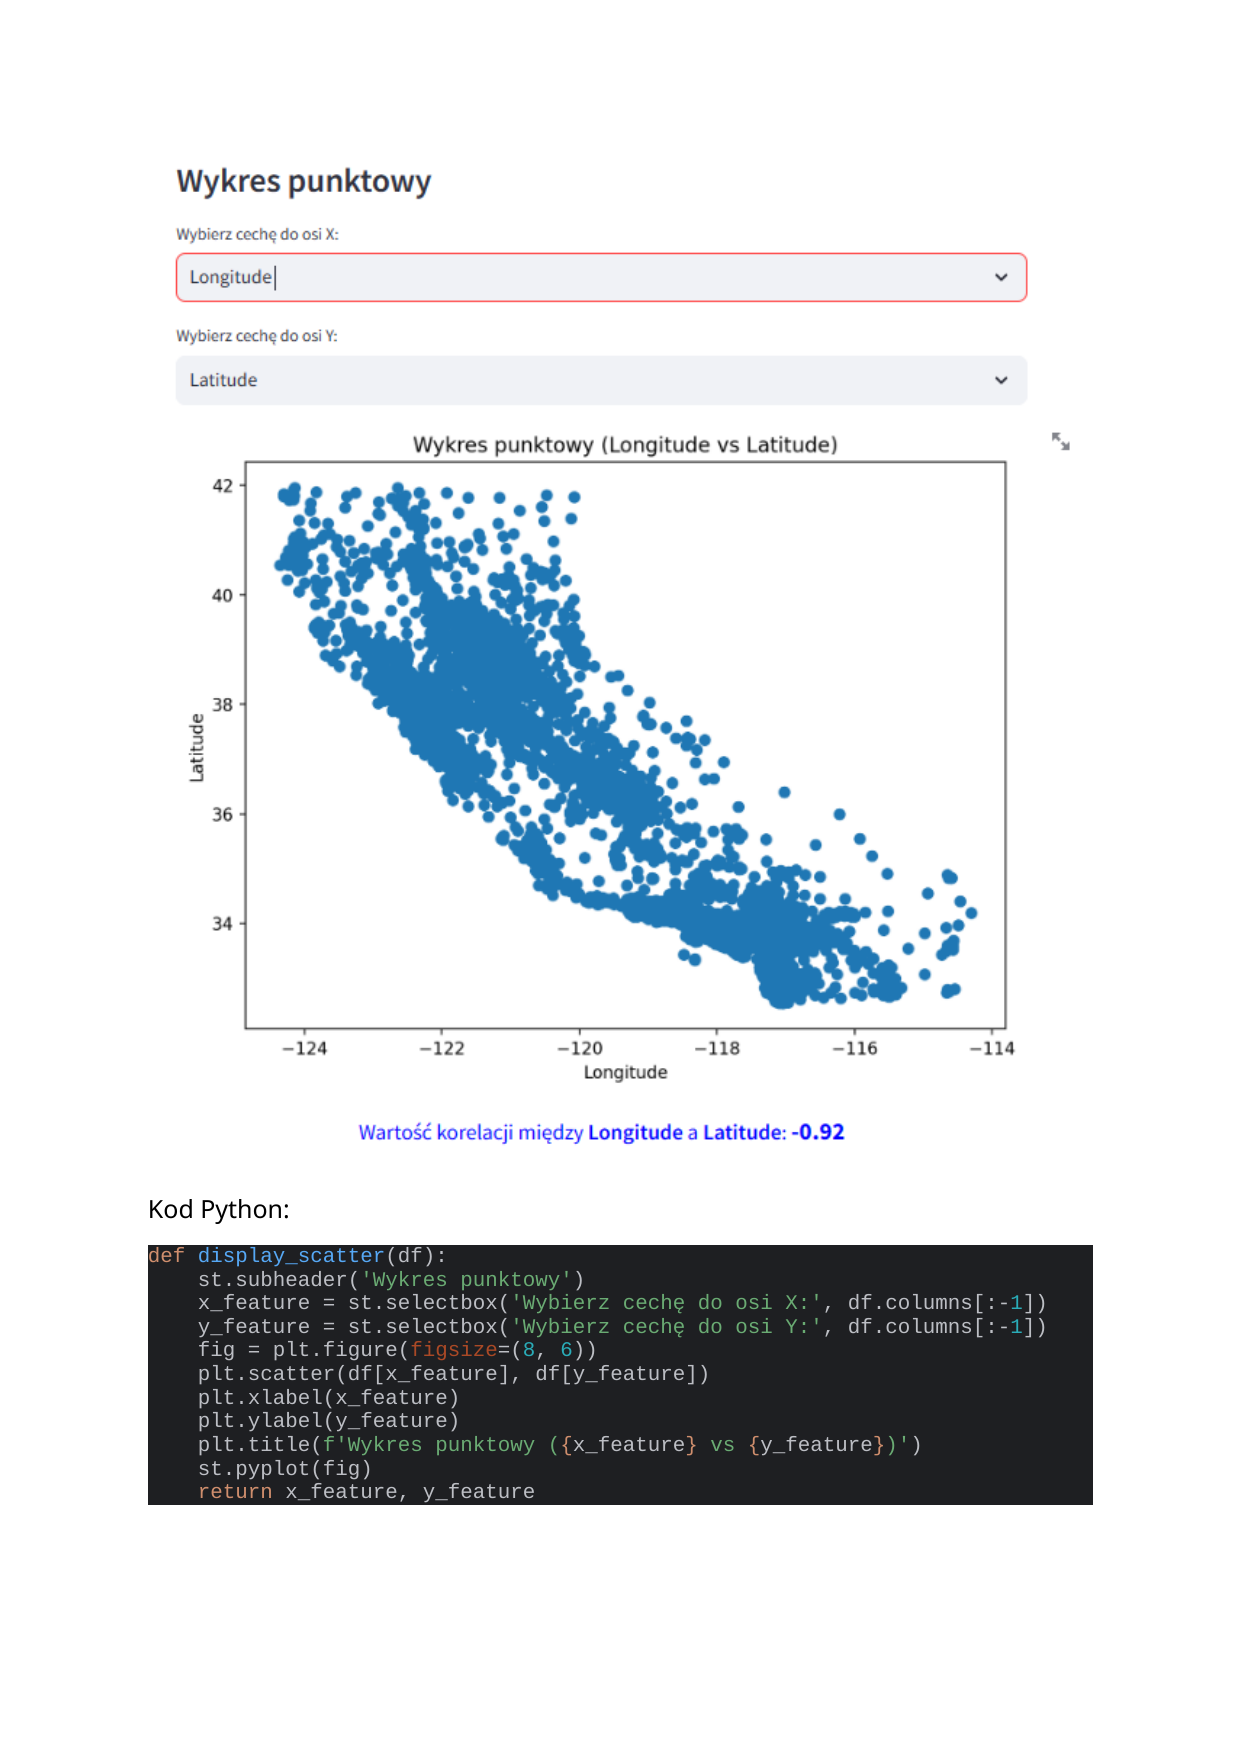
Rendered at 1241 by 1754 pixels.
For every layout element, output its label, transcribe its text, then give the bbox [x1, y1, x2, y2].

picture [147, 147, 1093, 1173]
text Kod Python: [148, 1191, 1093, 1226]
text def display_scatter(df): st.subheader('Wykres punktowy') x_feature = st.selectbox('Wybierz cechę do osi X:', df.columns[:-1]) y_feature = st.selectbox('Wybierz cechę do osi Y:', df.columns[:-1]) fig = plt.figure(figsize=(8, 6)) plt.scatter(df[x_feature], df[y_feature]) plt.xlabel(x_feature) plt.ylabel(y_feature) plt.title(f'Wykres punktowy ({x_feature} vs {y_feature})') st.pyplot(fig) return x_feature, y_feature [148, 1245, 1093, 1505]
